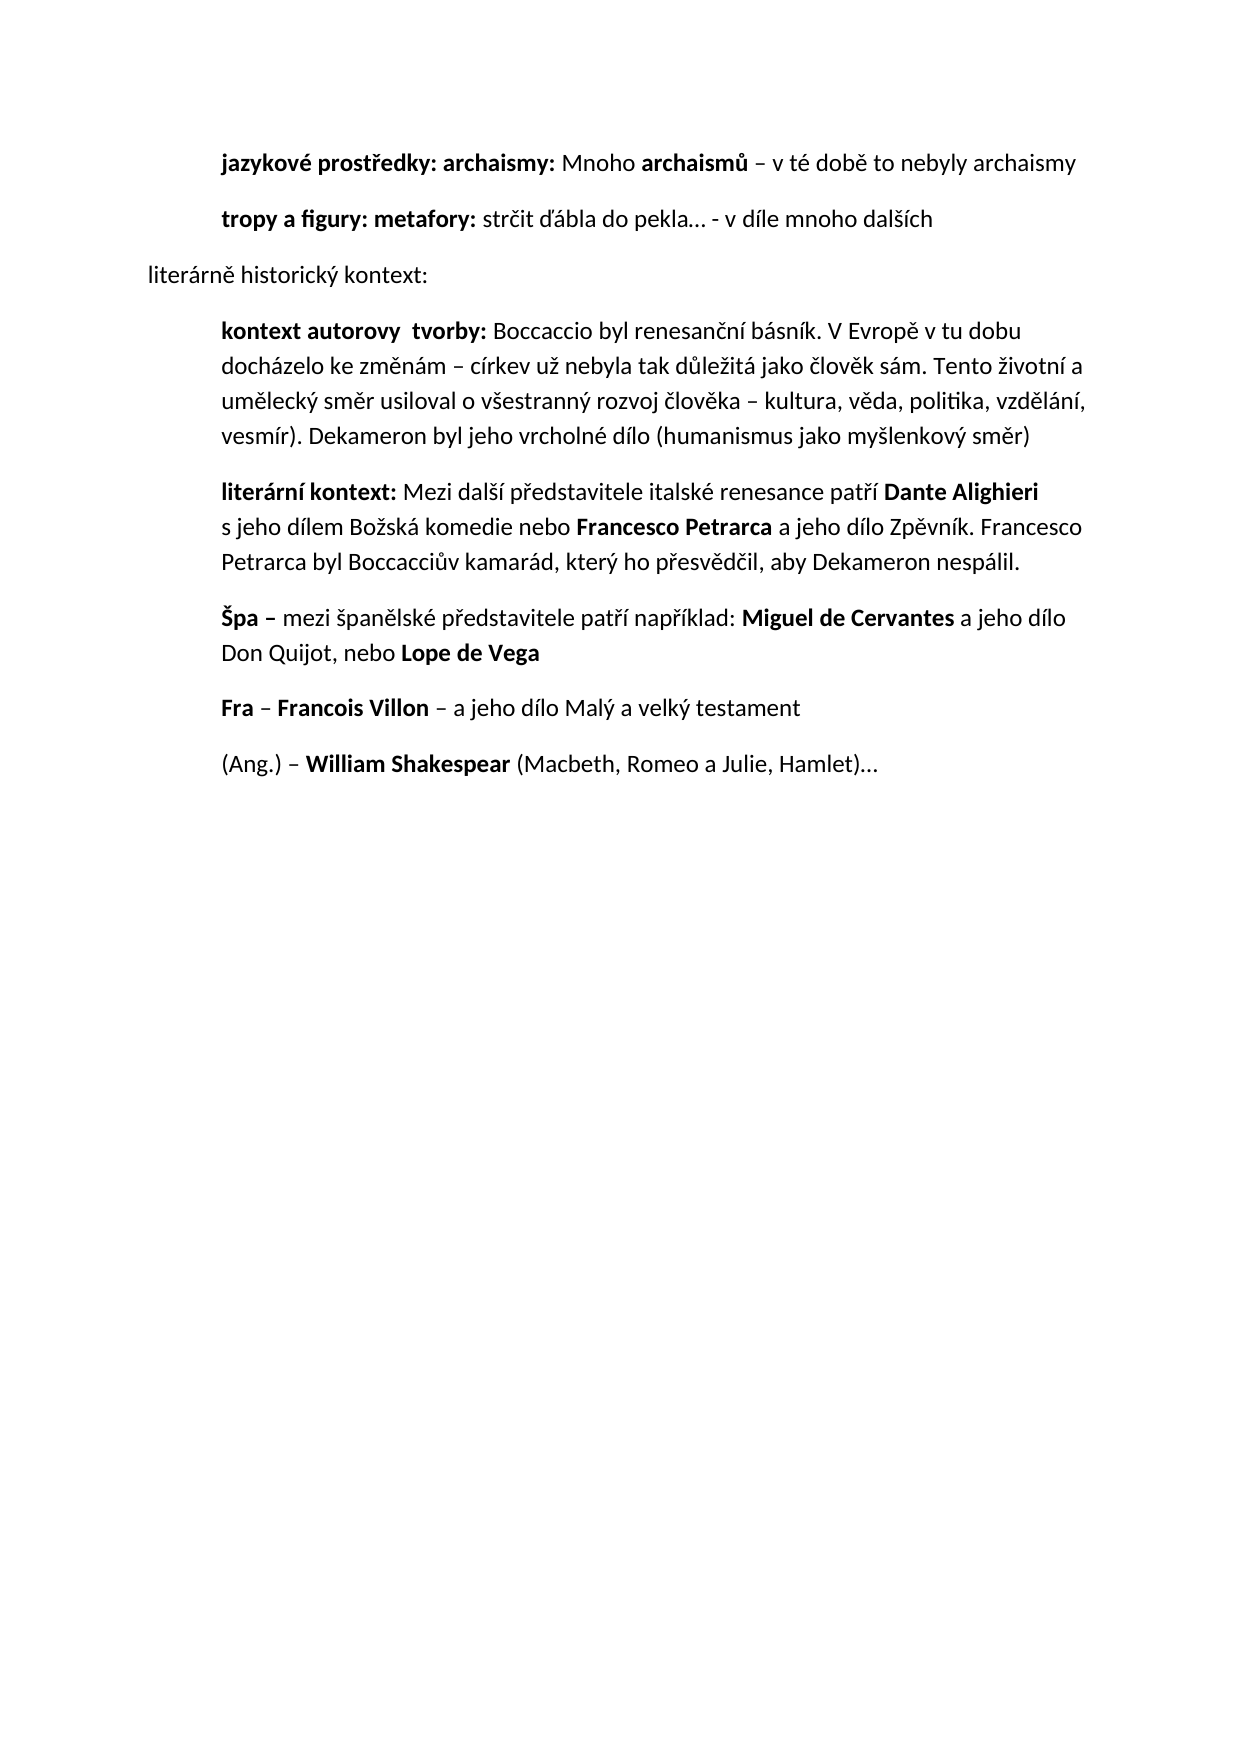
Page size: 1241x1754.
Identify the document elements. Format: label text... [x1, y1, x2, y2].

text jazykové prostředky: archaismy: Mnoho archaismů – v té době to nebyly archaismy [148, 148, 1093, 178]
text tropy a figury: metafory: strčit ďábla do pekla… - v díle mnoho dalších [148, 203, 1093, 234]
text Fra – Francois Villon – a jeho dílo Malý a velký testament [221, 693, 1093, 723]
text Špa – mezi španělské představitele patří například: Miguel de Cervantes a jeho dílo Don Quijot, nebo Lope de Vega [221, 602, 1093, 667]
text literární kontext: Mezi další představitele italské renesance patří Dante Alighieri s jeho dílem Božská komedie nebo Francesco Petrarca a jeho dílo Zpěvník. Francesco Petrarca byl Boccacciův kamarád, který ho přesvědčil, aby Dekameron nespálil. [221, 476, 1093, 576]
text kontext autorovy tvorby: Boccaccio byl renesanční básník. V Evropě v tu dobu docházelo ke změnám – církev už nebyla tak důležitá jako člověk sám. Tento životní a umělecký směr usiloval o všestranný rozvoj člověka – kultura, věda, politika, vzdělání, vesmír). Dekameron byl jeho vrcholné dílo (humanismus jako myšlenkový směr) [221, 315, 1093, 451]
text (Ang.) – William Shakespear (Macbeth, Romeo a Julie, Hamlet)… [221, 748, 1093, 779]
text literárně historický kontext: [148, 259, 1093, 290]
